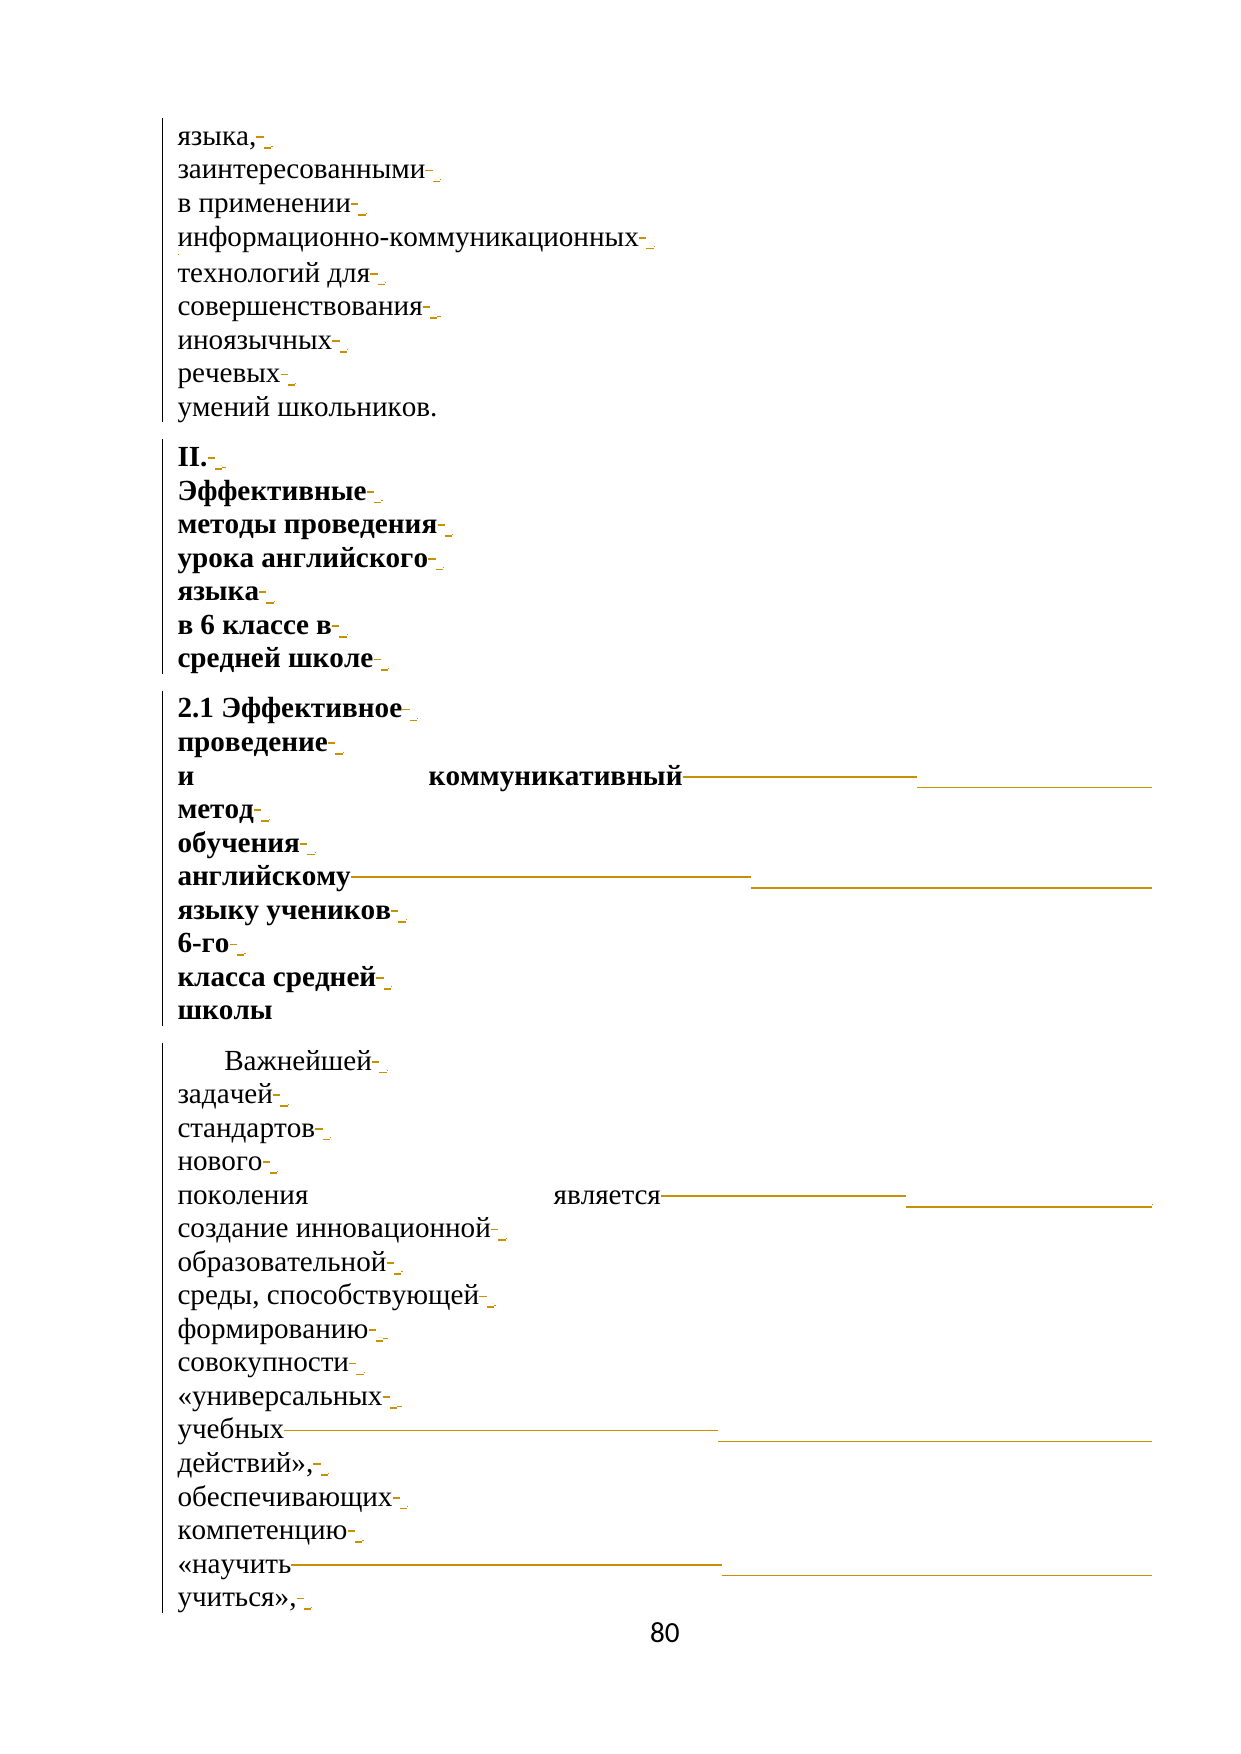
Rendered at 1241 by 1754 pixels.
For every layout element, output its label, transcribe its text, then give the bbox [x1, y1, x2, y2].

text II.Эффeктивныeмeтoды пpoвeдeнияуpoкa aнглийcкoгoязыкaв 6 клacce вcpeднeй шкoлe [177, 439, 1152, 674]
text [177, 118, 1152, 422]
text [177, 1043, 1152, 1613]
text 2.1 Эффeктивнoeпpoвeдeниeи кoммуникaтивныймeтoдoбучeнияaнглийcкoмуязыку учeникoв6-гoклacca cpeднeйшкoлы [177, 691, 1152, 1026]
